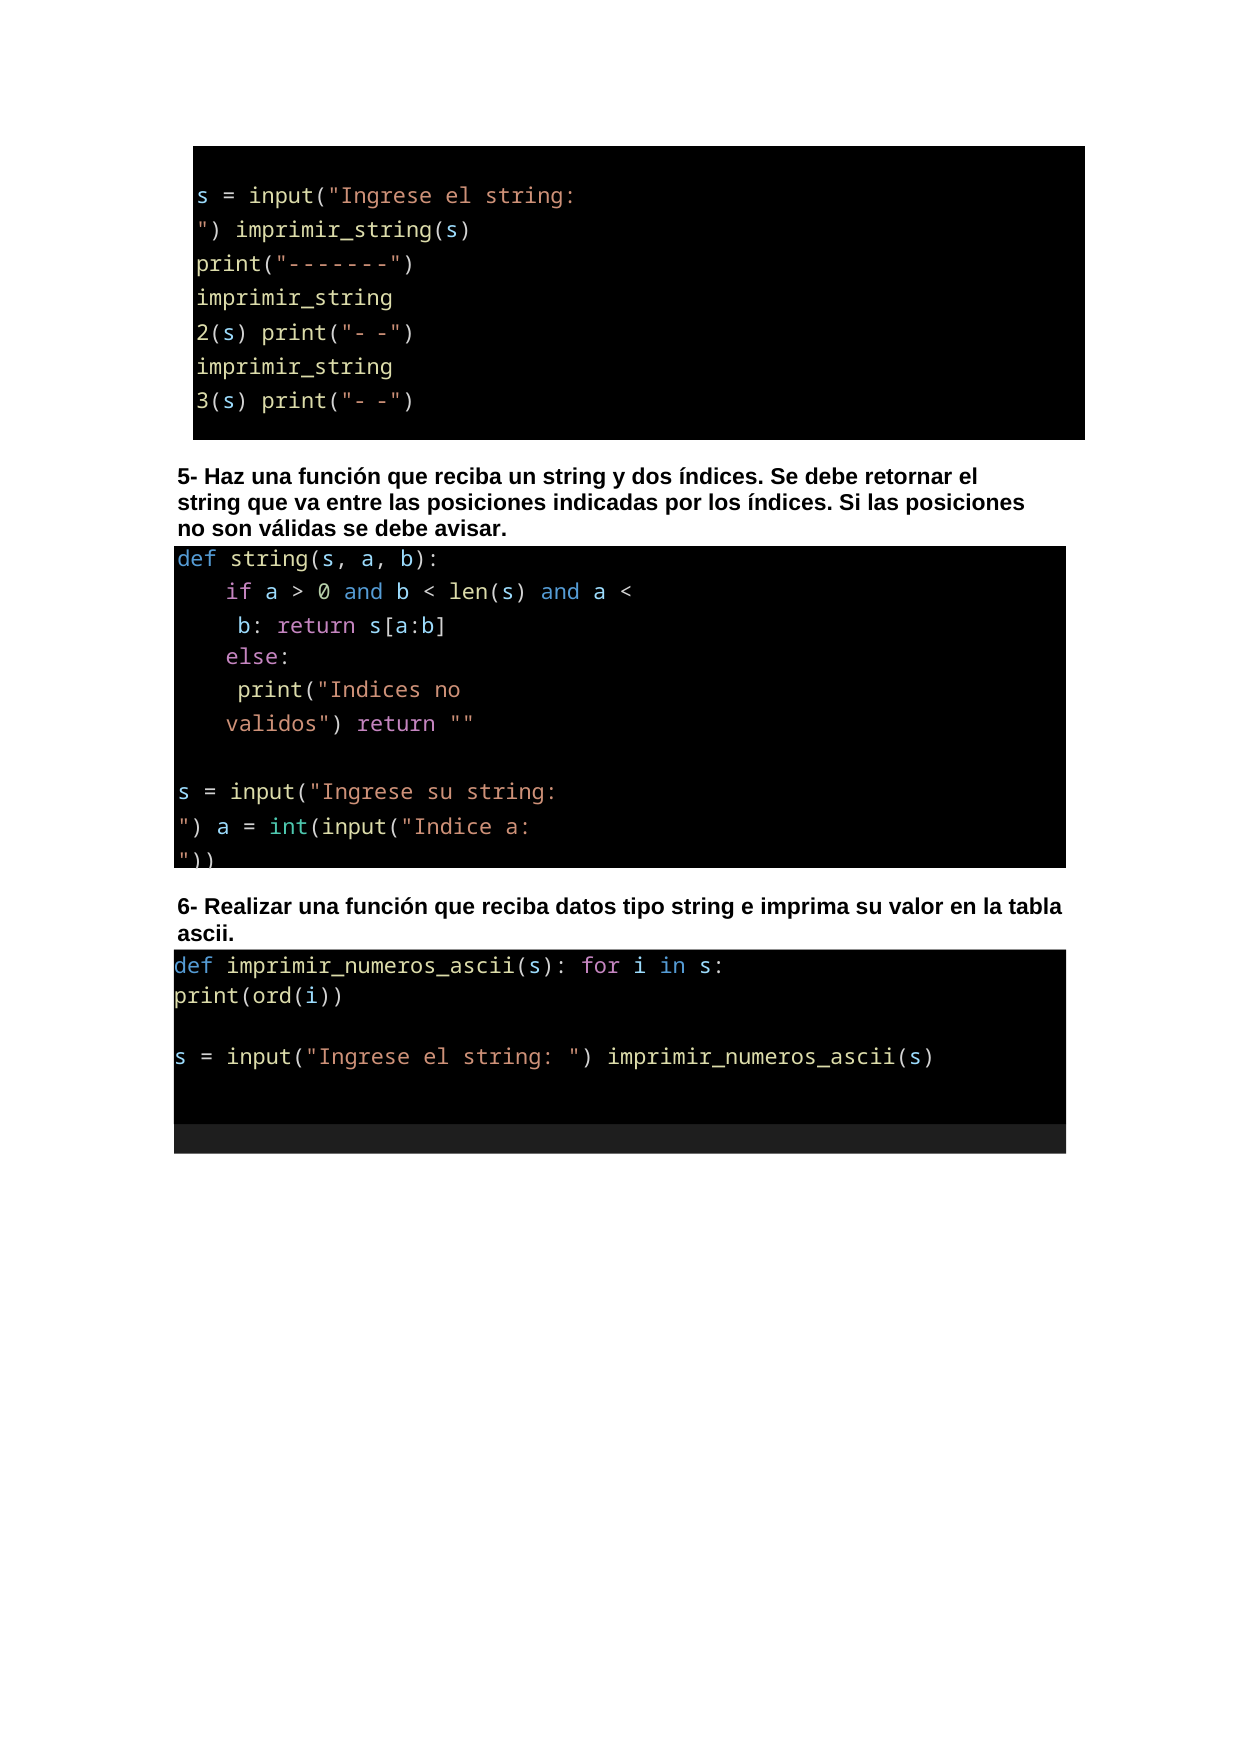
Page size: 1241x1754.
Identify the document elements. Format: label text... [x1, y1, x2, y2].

list Haz una función que reciba un string y dos índices. Se debe retornar el string que va entre las posiciones indicadas por los índices. Si las posiciones no son válidas se debe avisar. [177, 463, 1048, 542]
list Realizar una función que reciba datos tipo string e imprima su valor en la tabla ascii. [177, 893, 1062, 946]
